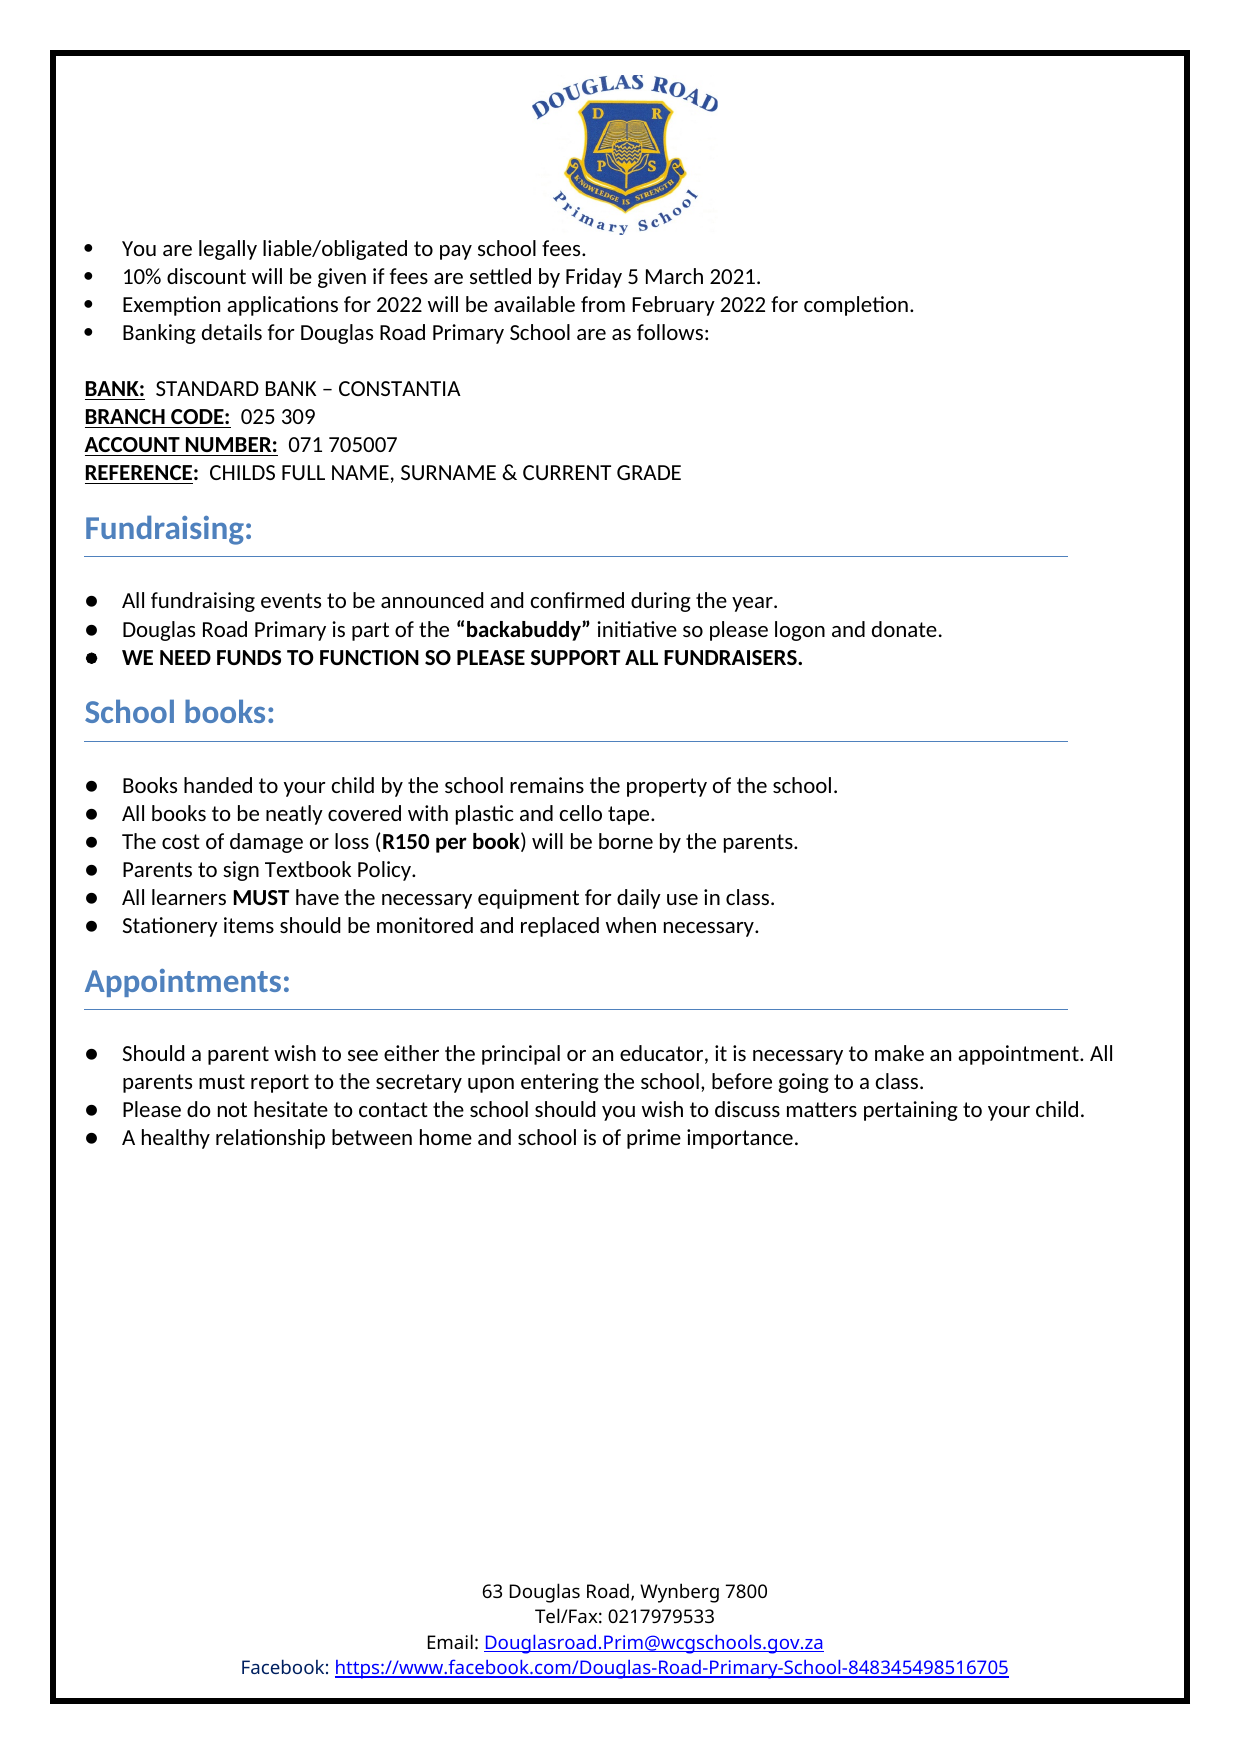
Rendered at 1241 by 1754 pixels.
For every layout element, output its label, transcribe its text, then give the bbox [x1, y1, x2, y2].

list You are legally liable/obligated to pay school fees. [84, 234, 1165, 262]
list Banking details for Douglas Road Primary School are as follows: [84, 318, 1165, 346]
text Fundraising: [84, 507, 1068, 556]
text ACCOUNT NUMBER: 071 705007 [84, 431, 1165, 458]
list Stationery items should be monitored and replaced when necessary. [84, 911, 1165, 939]
list Exemption applications for 2022 will be available from February 2022 for completion. [84, 290, 1165, 318]
list All books to be neatly covered with plastic and cello tape. [84, 799, 1165, 827]
text Appointments: [84, 960, 1068, 1009]
text BRANCH CODE: 025 309 [84, 402, 1165, 431]
text School books: [84, 692, 1068, 741]
picture [532, 75, 718, 235]
list Books handed to your child by the school remains the property of the school. [84, 771, 1165, 799]
list All fundraising events to be announced and confirmed during the year. [84, 587, 1165, 615]
list Please do not hesitate to contact the school should you wish to discuss matters pertaining to your child. [84, 1095, 1165, 1123]
list Parents to sign Textbook Policy. [84, 855, 1165, 883]
list The cost of damage or loss (R150 per book) will be borne by the parents. [84, 827, 1165, 855]
list Douglas Road Primary is part of the “backabuddy” initiative so please logon and donate. [84, 615, 1165, 643]
list A healthy relationship between home and school is of prime importance. [84, 1123, 1165, 1151]
text BANK: STANDARD BANK – CONSTANTIA [84, 374, 1165, 402]
text REFERENCE: CHILDS FULL NAME, SURNAME & CURRENT GRADE [84, 458, 1165, 487]
list All learners MUST have the necessary equipment for daily use in class. [84, 883, 1165, 911]
list WE NEED FUNDS TO FUNCTION SO PLEASE SUPPORT ALL FUNDRAISERS. [84, 643, 1165, 671]
list Should a parent wish to see either the principal or an educator, it is necessary to make an appointment. All parents must report to the secretary upon entering the school, before going to a class. [84, 1039, 1165, 1095]
list 10% discount will be given if fees are settled by Friday 5 March 2021. [84, 262, 1165, 290]
